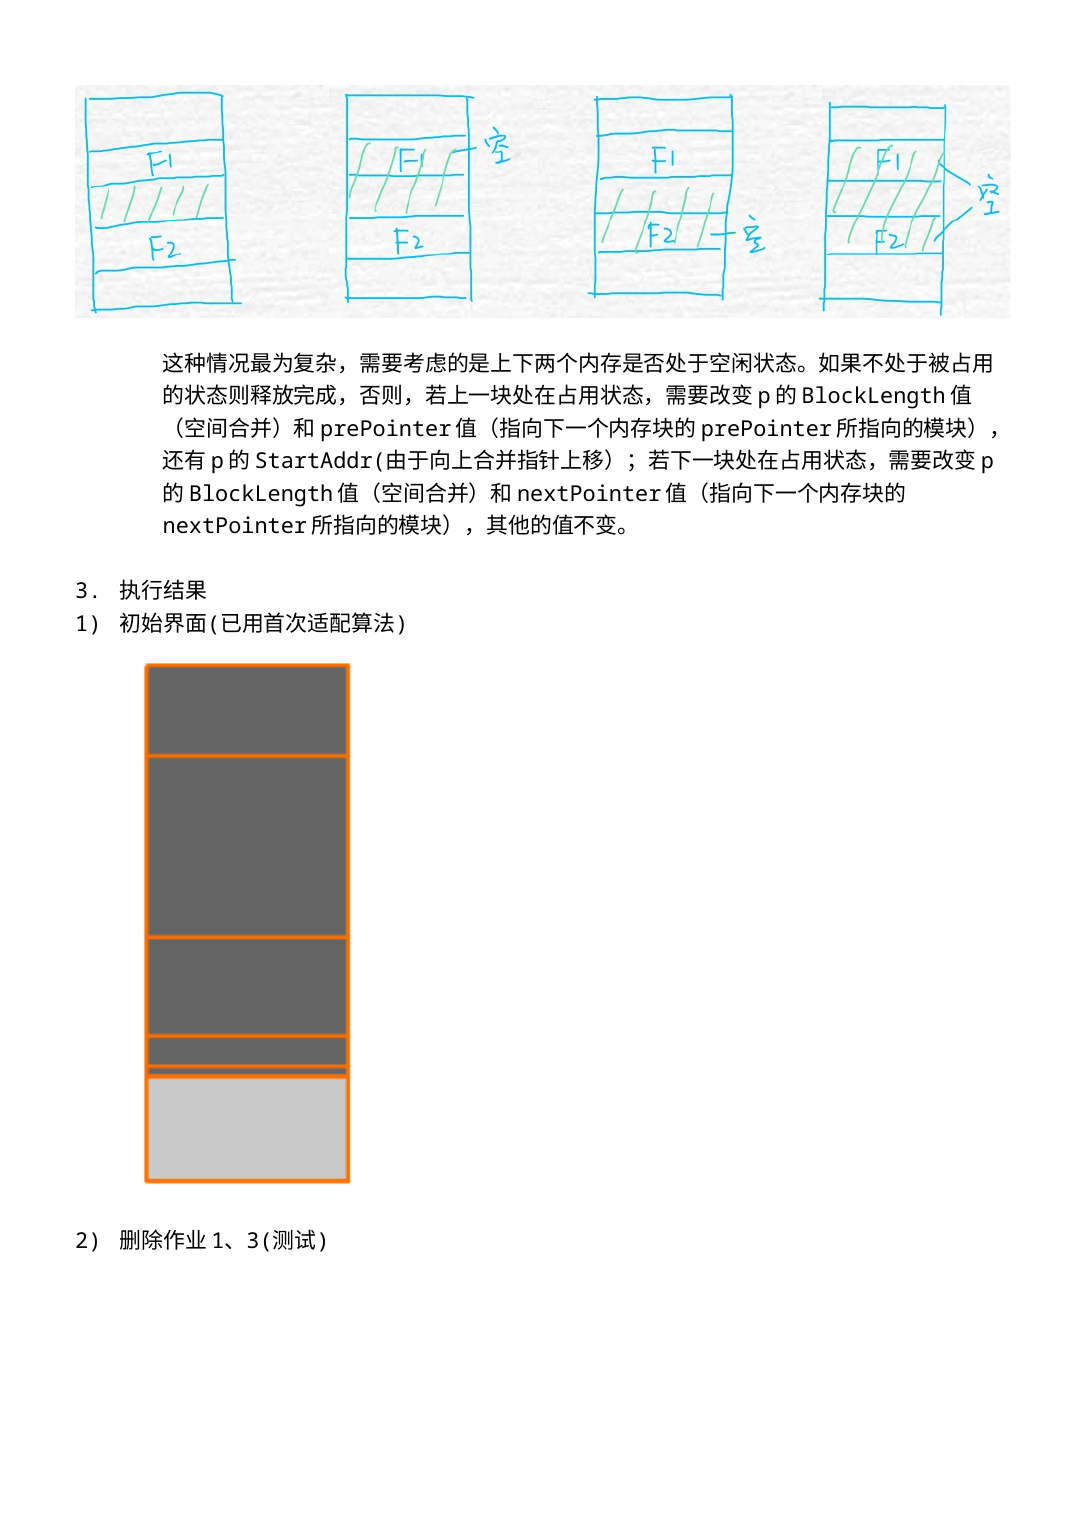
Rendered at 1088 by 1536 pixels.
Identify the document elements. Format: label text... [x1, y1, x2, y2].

picture [75, 85, 1011, 318]
list 删除作业1、3(测试) [75, 1223, 1012, 1255]
list 这种情况最为复杂，需要考虑的是上下两个内存是否处于空闲状态。如果不处于被占用的状态则释放完成，否则，若上一块处在占用状态，需要改变p的BlockLength值（空间合并）和prePointer值（指向下一个内存块的prePointer所指向的模块），还有p的StartAddr(由于向上合并指针上移）；若下一块处在占用状态，需要改变p的BlockLength值（空间合并）和nextPointer值（指向下一个内存块的nextPointer所指向的模块），其他的值不变。 [162, 345, 1012, 540]
picture [118, 637, 377, 1212]
list 执行结果 [75, 573, 1012, 605]
list 初始界面(已用首次适配算法) [75, 605, 1012, 638]
